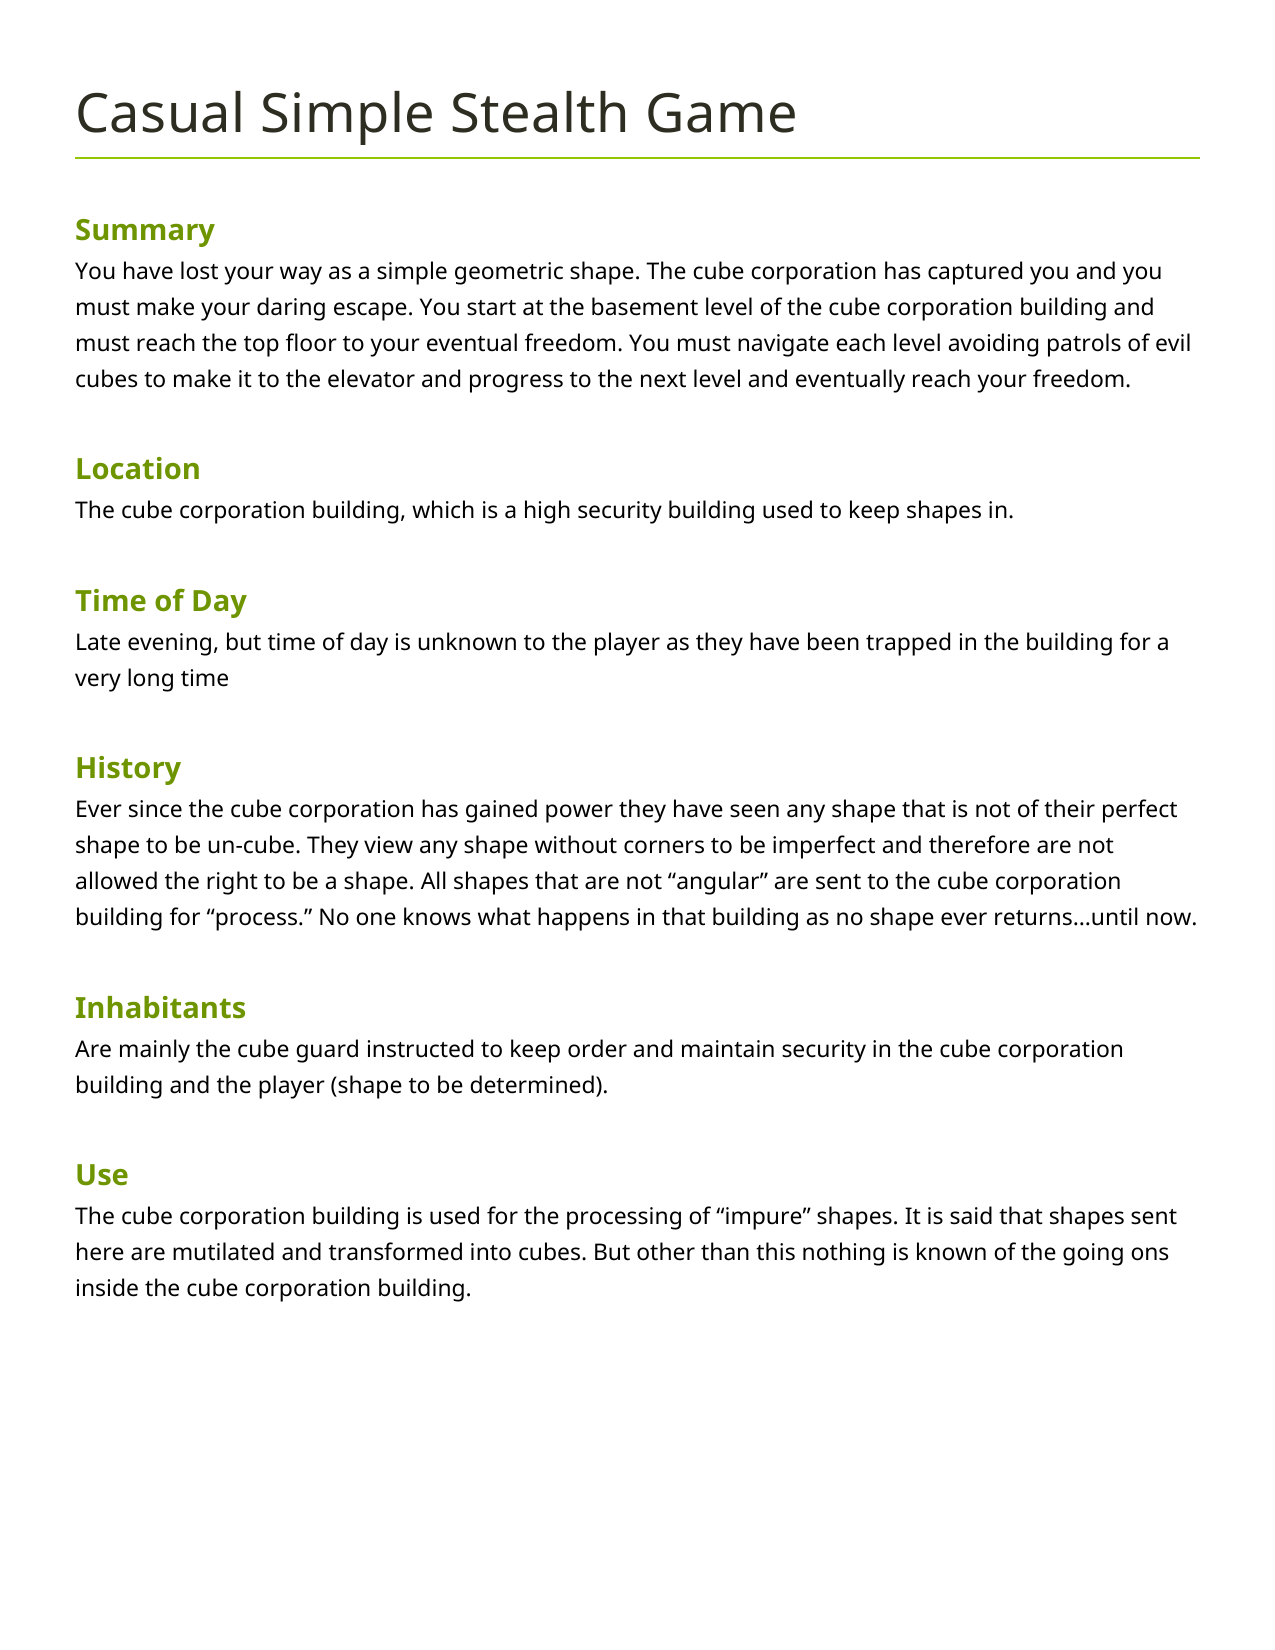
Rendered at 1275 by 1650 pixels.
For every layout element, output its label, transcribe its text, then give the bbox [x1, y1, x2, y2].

text Are mainly the cube guard instructed to keep order and maintain security in the cube corporation building and the player (shape to be determined). [75, 1033, 1200, 1100]
text You have lost your way as a simple geometric shape. The cube corporation has captured you and you must make your daring escape. You start at the basement level of the cube corporation building and must reach the top floor to your eventual freedom. You must navigate each level avoiding patrols of evil cubes to make it to the elevator and progress to the next level and eventually reach your freedom. [75, 255, 1200, 394]
title Casual Simple Stealth Game [75, 75, 1200, 157]
subtitle Inhabitants [75, 987, 1200, 1027]
subtitle Summary [75, 209, 1200, 249]
subtitle Location [75, 448, 1200, 488]
text The cube corporation building, which is a high security building used to keep shapes in. [75, 494, 1200, 525]
subtitle Use [75, 1154, 1200, 1194]
text The cube corporation building is used for the processing of “impure” shapes. It is said that shapes sent here are mutilated and transformed into cubes. But other than this nothing is known of the going ons inside the cube corporation building. [75, 1200, 1200, 1303]
text Late evening, but time of day is unknown to the player as they have been trapped in the building for a very long time [75, 626, 1200, 693]
text Ever since the cube corporation has gained power they have seen any shape that is not of their perfect shape to be un-cube. They view any shape without corners to be imperfect and therefore are not allowed the right to be a shape. All shapes that are not “angular” are sent to the cube corporation building for “process.” No one knows what happens in that building as no shape ever returns…until now. [75, 793, 1200, 932]
subtitle Time of Day [75, 580, 1200, 620]
subtitle History [75, 748, 1200, 787]
